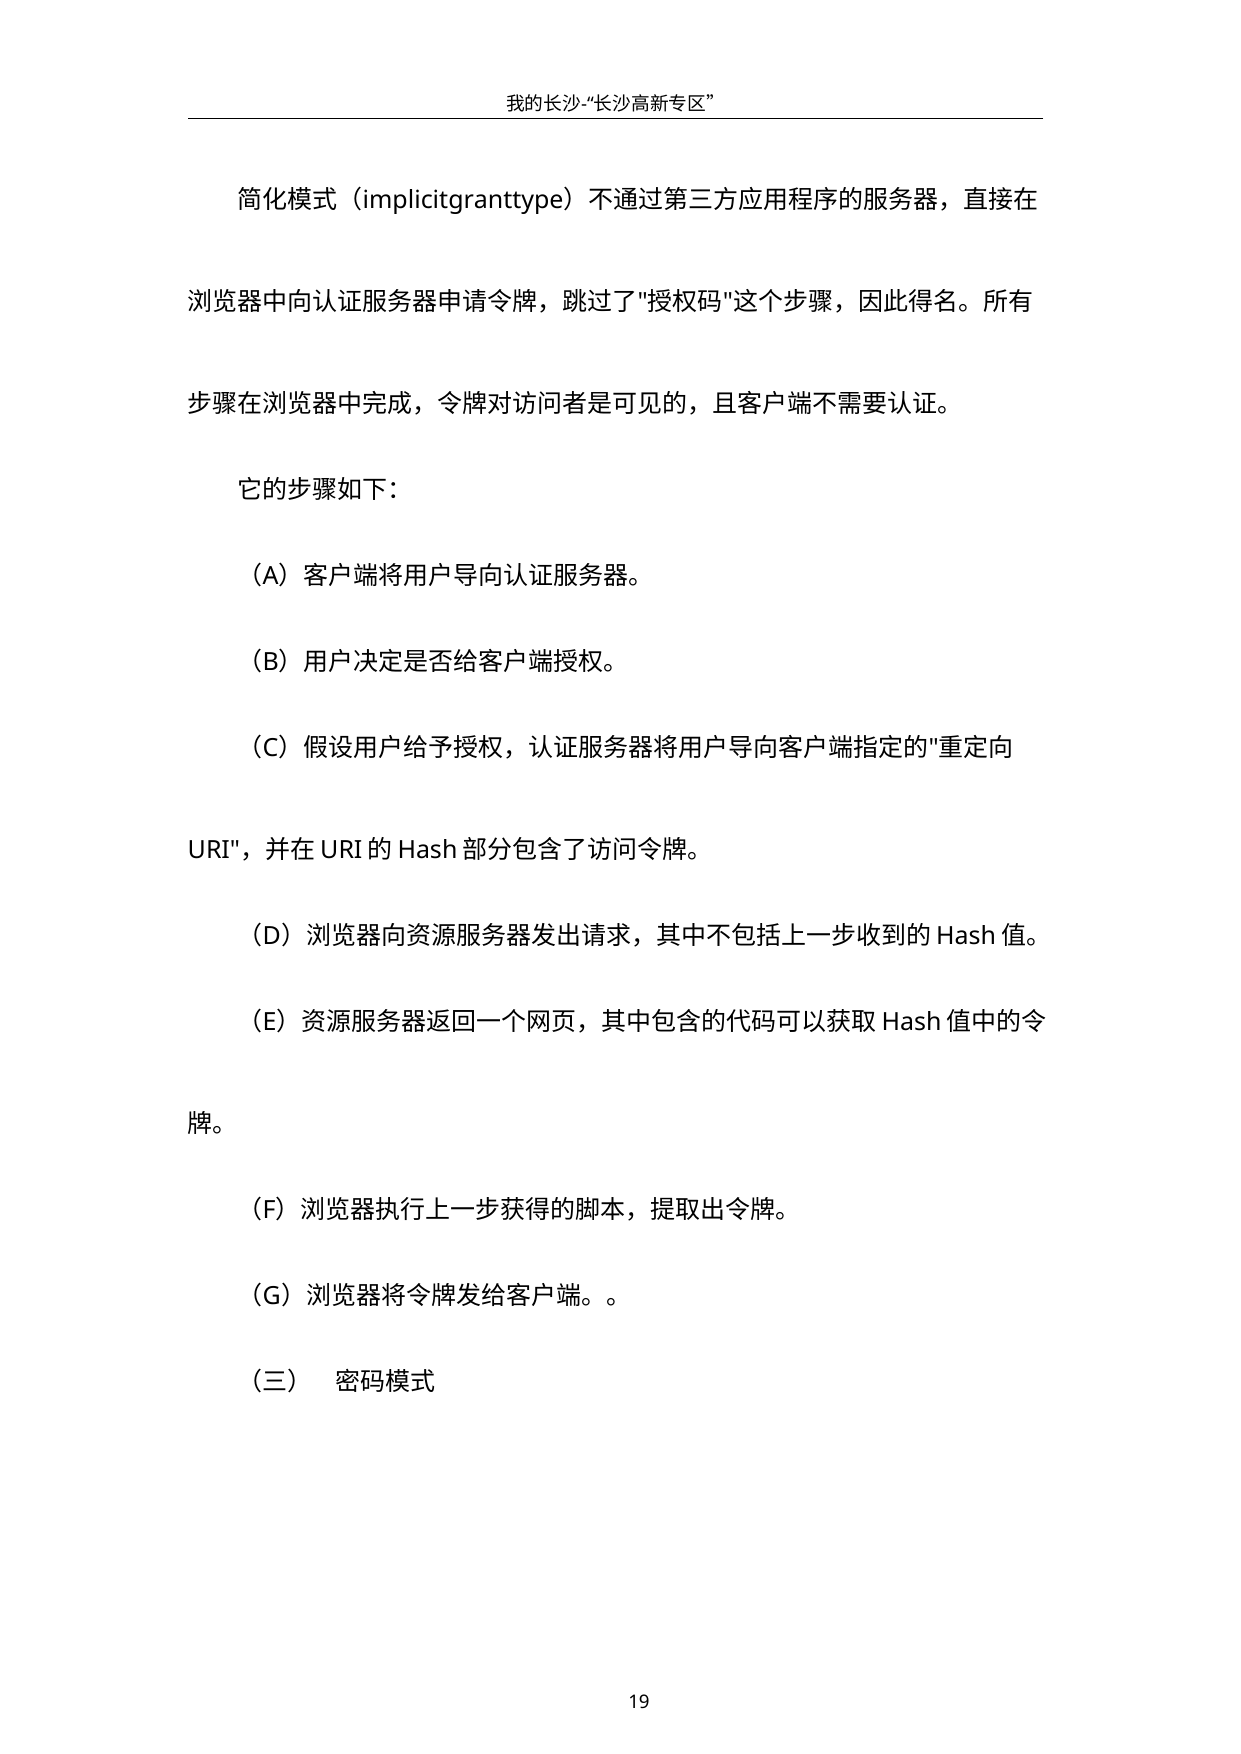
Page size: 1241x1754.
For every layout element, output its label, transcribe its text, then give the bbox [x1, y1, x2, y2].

text （F）浏览器执行上一步获得的脚本，提取出令牌。 [187, 1174, 1053, 1242]
text （三） 密码模式 [187, 1346, 1053, 1414]
text （C）假设用户给予授权，认证服务器将用户导向客户端指定的"重定向URI"，并在URI的Hash部分包含了访问令牌。 [187, 712, 1053, 882]
text （G）浏览器将令牌发给客户端。。 [187, 1260, 1053, 1328]
text 它的步骤如下： [187, 454, 1053, 522]
text （E）资源服务器返回一个网页，其中包含的代码可以获取Hash值中的令牌。 [187, 986, 1053, 1156]
text （D）浏览器向资源服务器发出请求，其中不包括上一步收到的Hash值。 [187, 900, 1053, 968]
text （B）用户决定是否给客户端授权。 [187, 626, 1053, 694]
text 简化模式（implicitgranttype）不通过第三方应用程序的服务器，直接在浏览器中向认证服务器申请令牌，跳过了"授权码"这个步骤，因此得名。所有步骤在浏览器中完成，令牌对访问者是可见的，且客户端不需要认证。 [187, 164, 1053, 436]
text （A）客户端将用户导向认证服务器。 [187, 540, 1053, 608]
